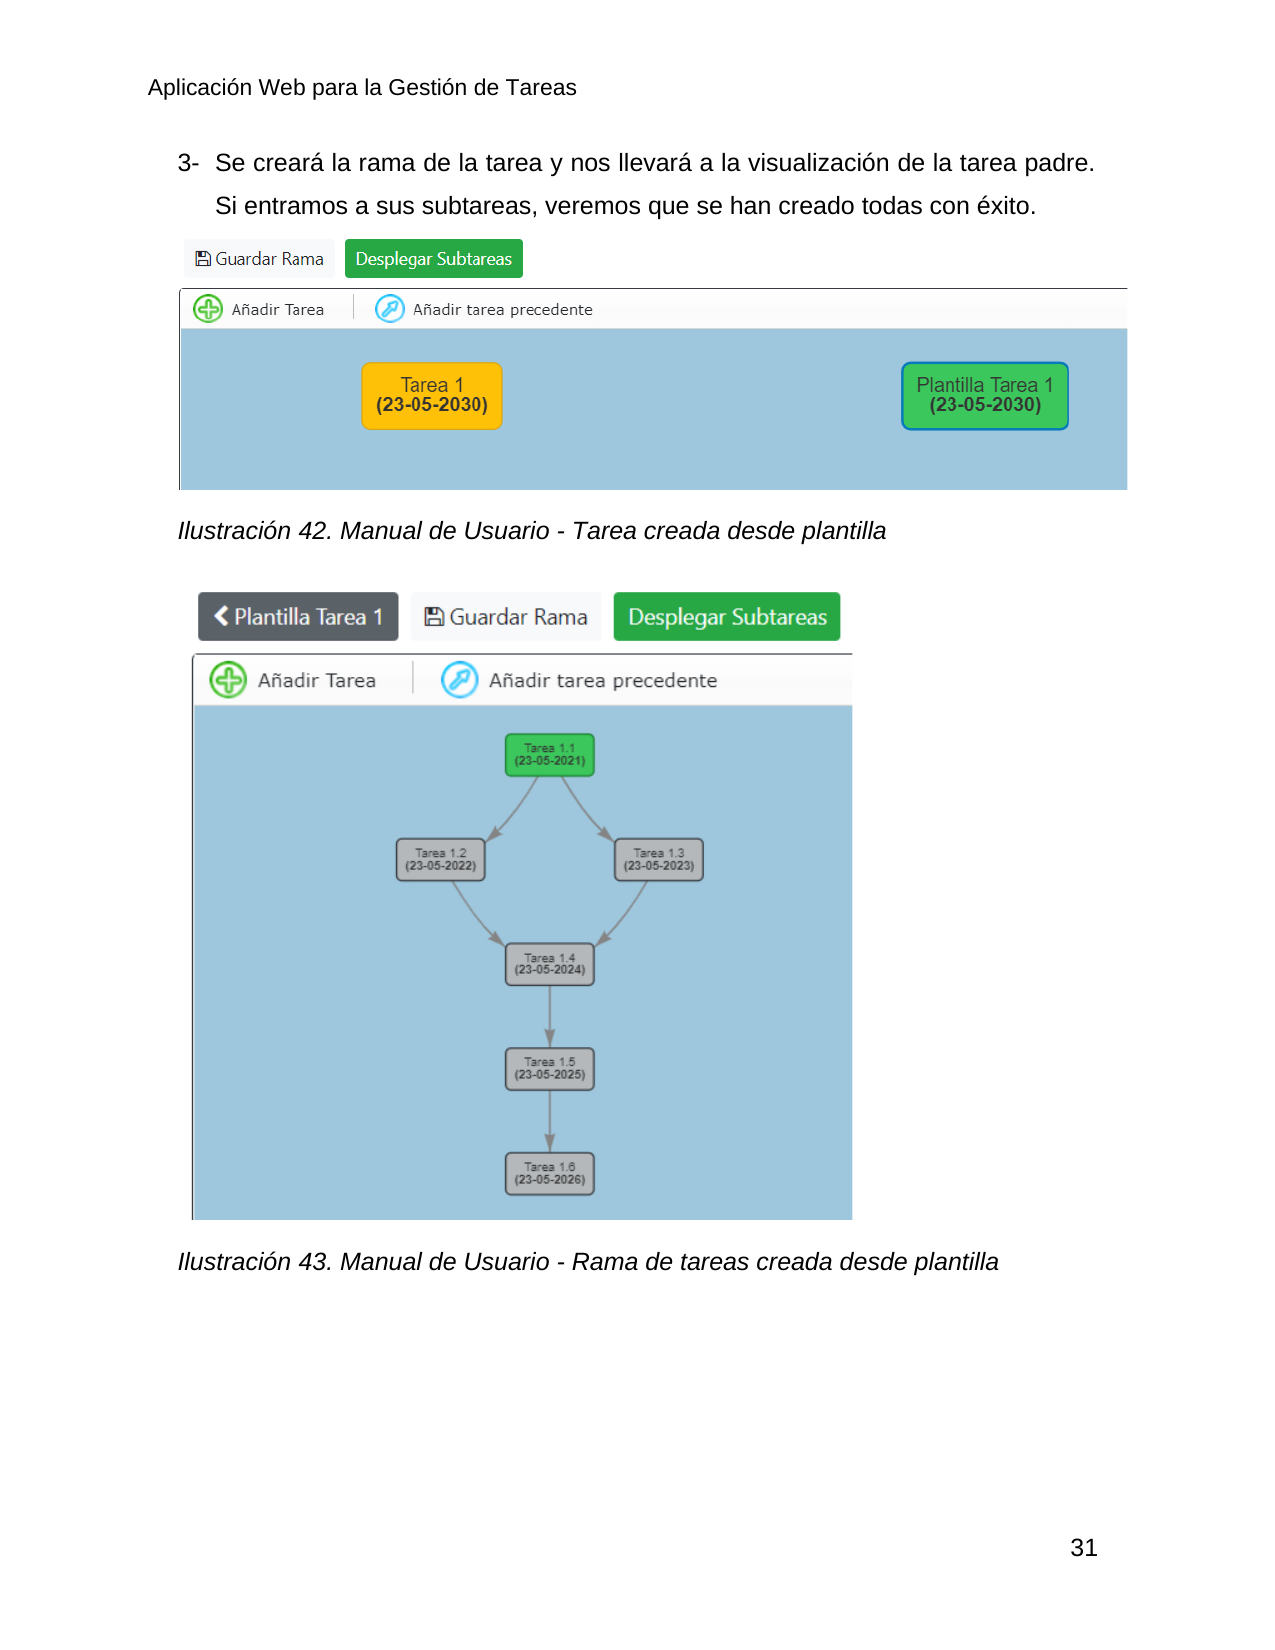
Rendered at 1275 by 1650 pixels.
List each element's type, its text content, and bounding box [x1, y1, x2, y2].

picture [177, 233, 1128, 490]
list Se creará la rama de la tarea y nos llevará a la visualización de la tarea padre. Si entramos a sus subtareas, veremos que se han creado todas con éxito. [177, 148, 1098, 219]
picture [177, 586, 853, 1220]
